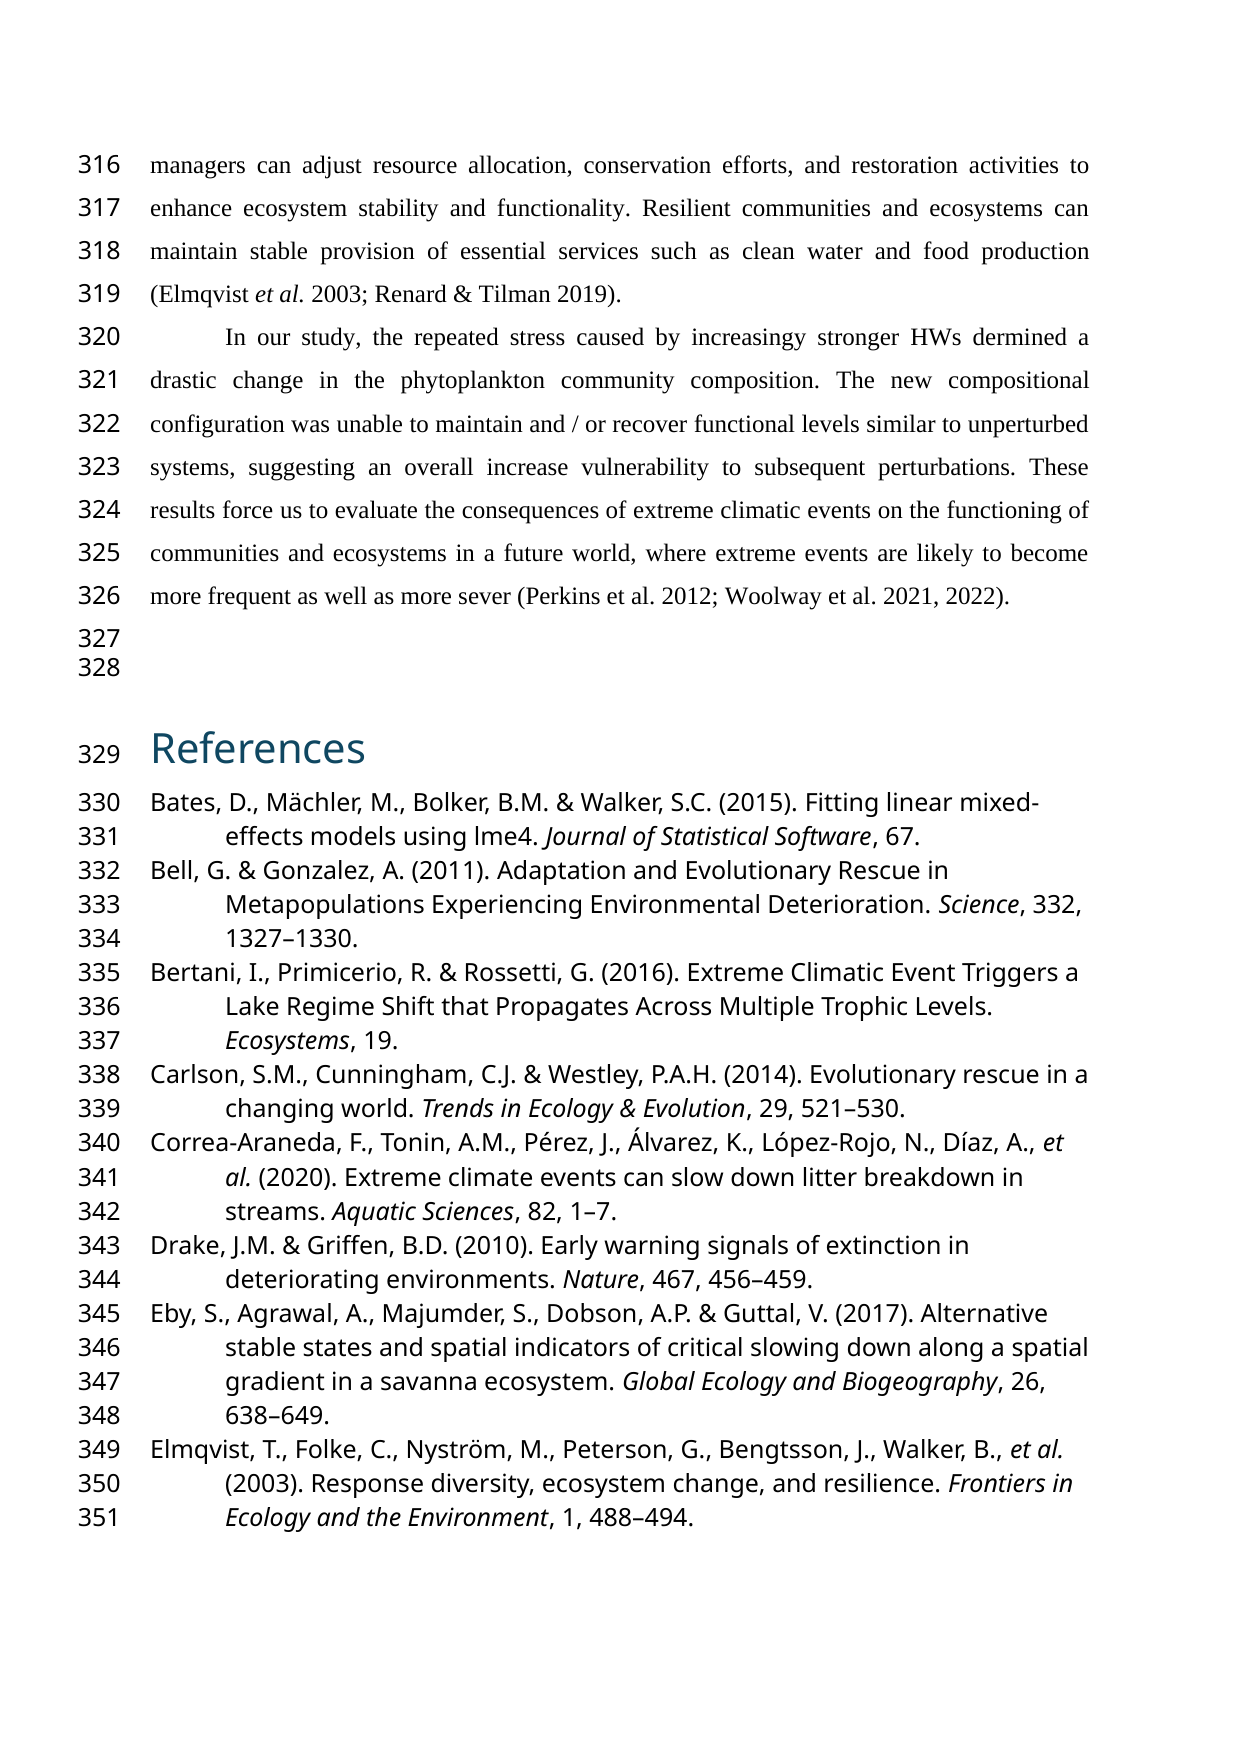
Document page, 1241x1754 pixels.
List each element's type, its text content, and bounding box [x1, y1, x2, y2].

text Carlson, S.M., Cunningham, C.J. & Westley, P.A.H. (2014). Evolutionary rescue in a changing world. Trends in Ecology & Evolution, 29, 521–530. [150, 1057, 1090, 1125]
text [150, 150, 1090, 308]
text Bates, D., Mächler, M., Bolker, B.M. & Walker, S.C. (2015). Fitting linear mixed-effects models using lme4. Journal of Statistical Software, 67. [150, 784, 1090, 853]
text Eby, S., Agrawal, A., Majumder, S., Dobson, A.P. & Guttal, V. (2017). Alternative stable states and spatial indicators of critical slowing down along a spatial gradient in a savanna ecosystem. Global Ecology and Biogeography, 26, 638–649. [150, 1295, 1090, 1432]
text Elmqvist, T., Folke, C., Nyström, M., Peterson, G., Bengtsson, J., Walker, B., et al. (2003). Response diversity, ecosystem change, and resilience. Frontiers in Ecology and the Environment, 1, 488–494. [150, 1432, 1090, 1534]
text In our study, the repeated stress caused by increasingy stronger HWs dermined a drastic change in the phytoplankton community composition. The new compositional configuration was unable to maintain and / or recover functional levels similar to unperturbed systems, suggesting an overall increase vulnerability to subsequent perturbations. These results force us to evaluate the consequences of extreme climatic events on the functioning of communities and ecosystems in a future world, where extreme events are likely to become more frequent as well as more sever (Perkins et al. 2012; Woolway et al. 2021, 2022). [150, 322, 1090, 610]
text Bertani, I., Primicerio, R. & Rossetti, G. (2016). Extreme Climatic Event Triggers a Lake Regime Shift that Propagates Across Multiple Trophic Levels. Ecosystems, 19. [150, 955, 1090, 1057]
subtitle References [150, 719, 1090, 776]
text Drake, J.M. & Griffen, B.D. (2010). Early warning signals of extinction in deteriorating environments. Nature, 467, 456–459. [150, 1227, 1090, 1295]
text Bell, G. & Gonzalez, A. (2011). Adaptation and Evolutionary Rescue in Metapopulations Experiencing Environmental Deterioration. Science, 332, 1327–1330. [150, 853, 1090, 955]
text Correa-Araneda, F., Tonin, A.M., Pérez, J., Álvarez, K., López-Rojo, N., Díaz, A., et al. (2020). Extreme climate events can slow down litter breakdown in streams. Aquatic Sciences, 82, 1–7. [150, 1125, 1090, 1227]
